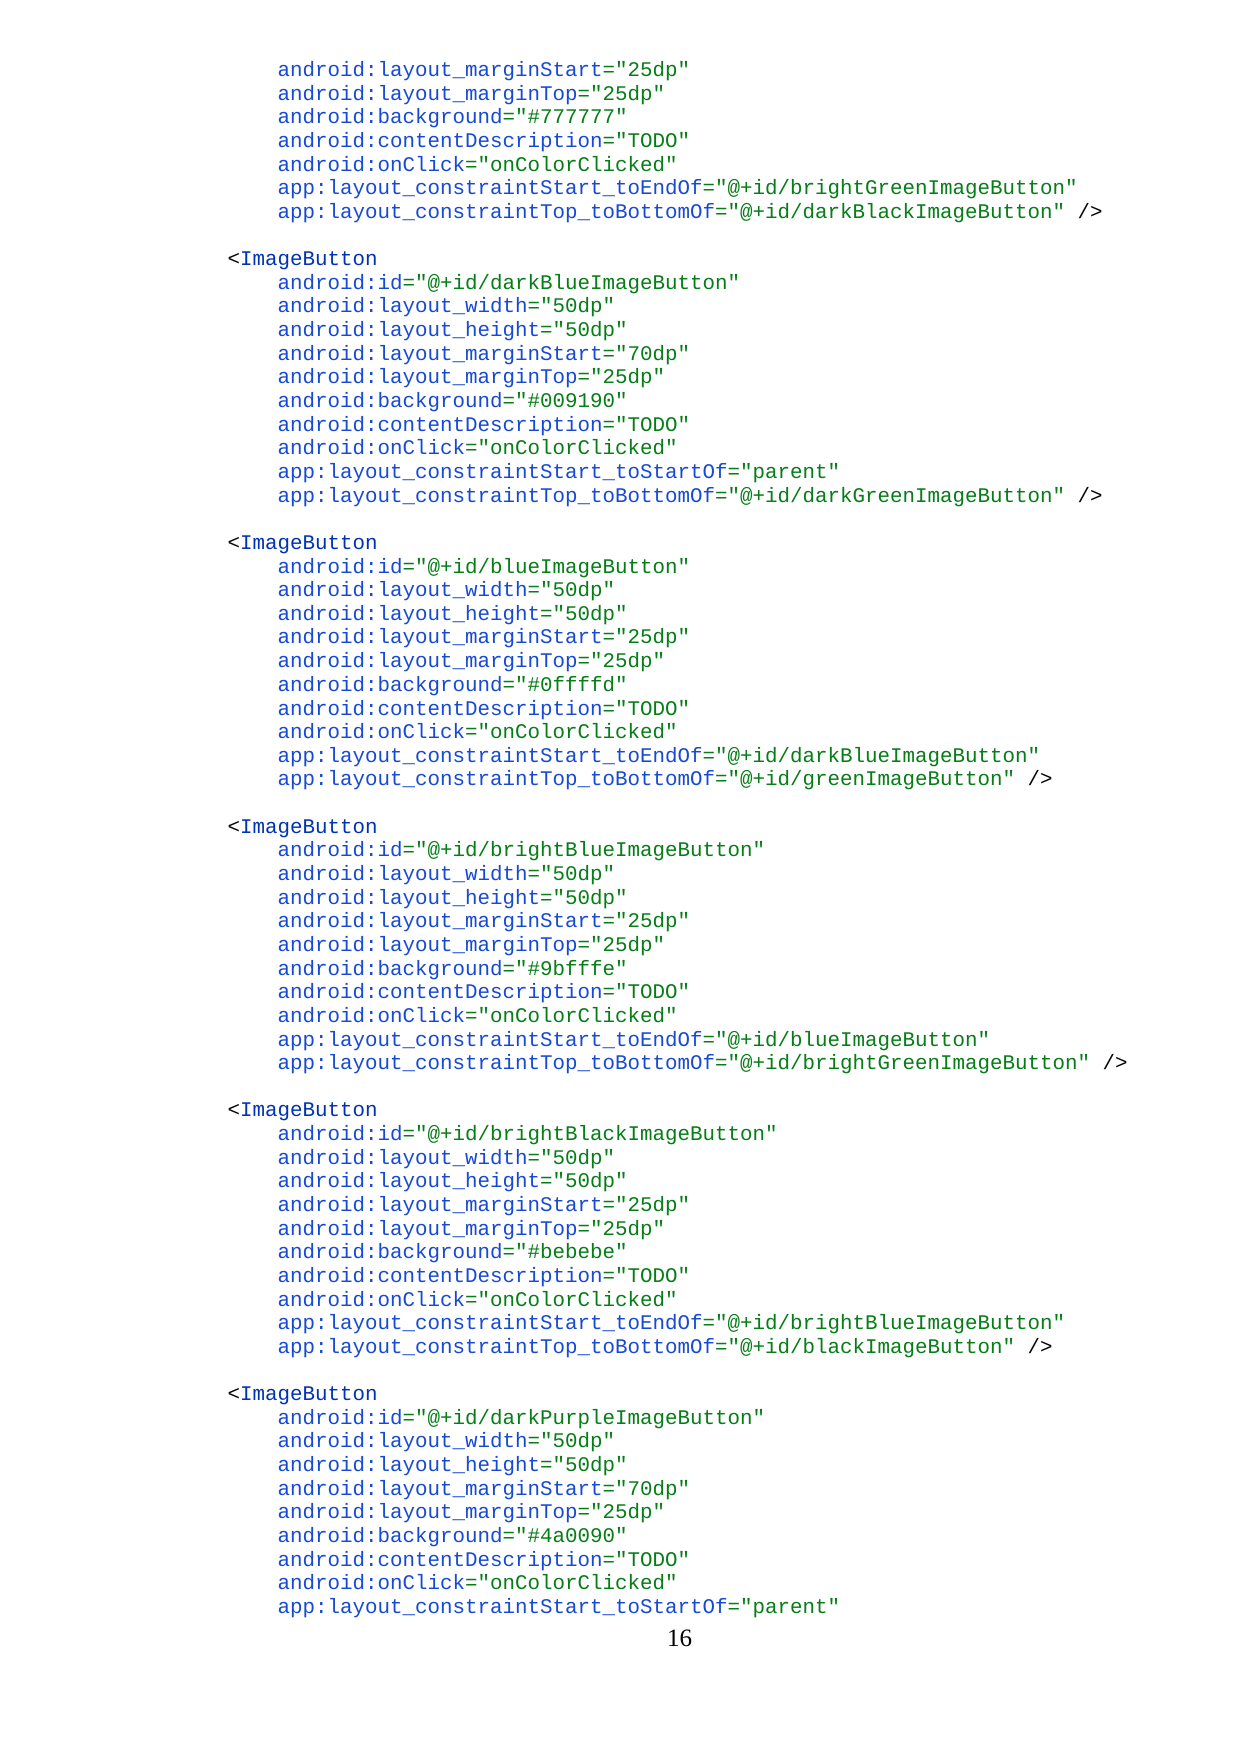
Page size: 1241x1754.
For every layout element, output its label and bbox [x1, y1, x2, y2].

text [177, 59, 1181, 1620]
